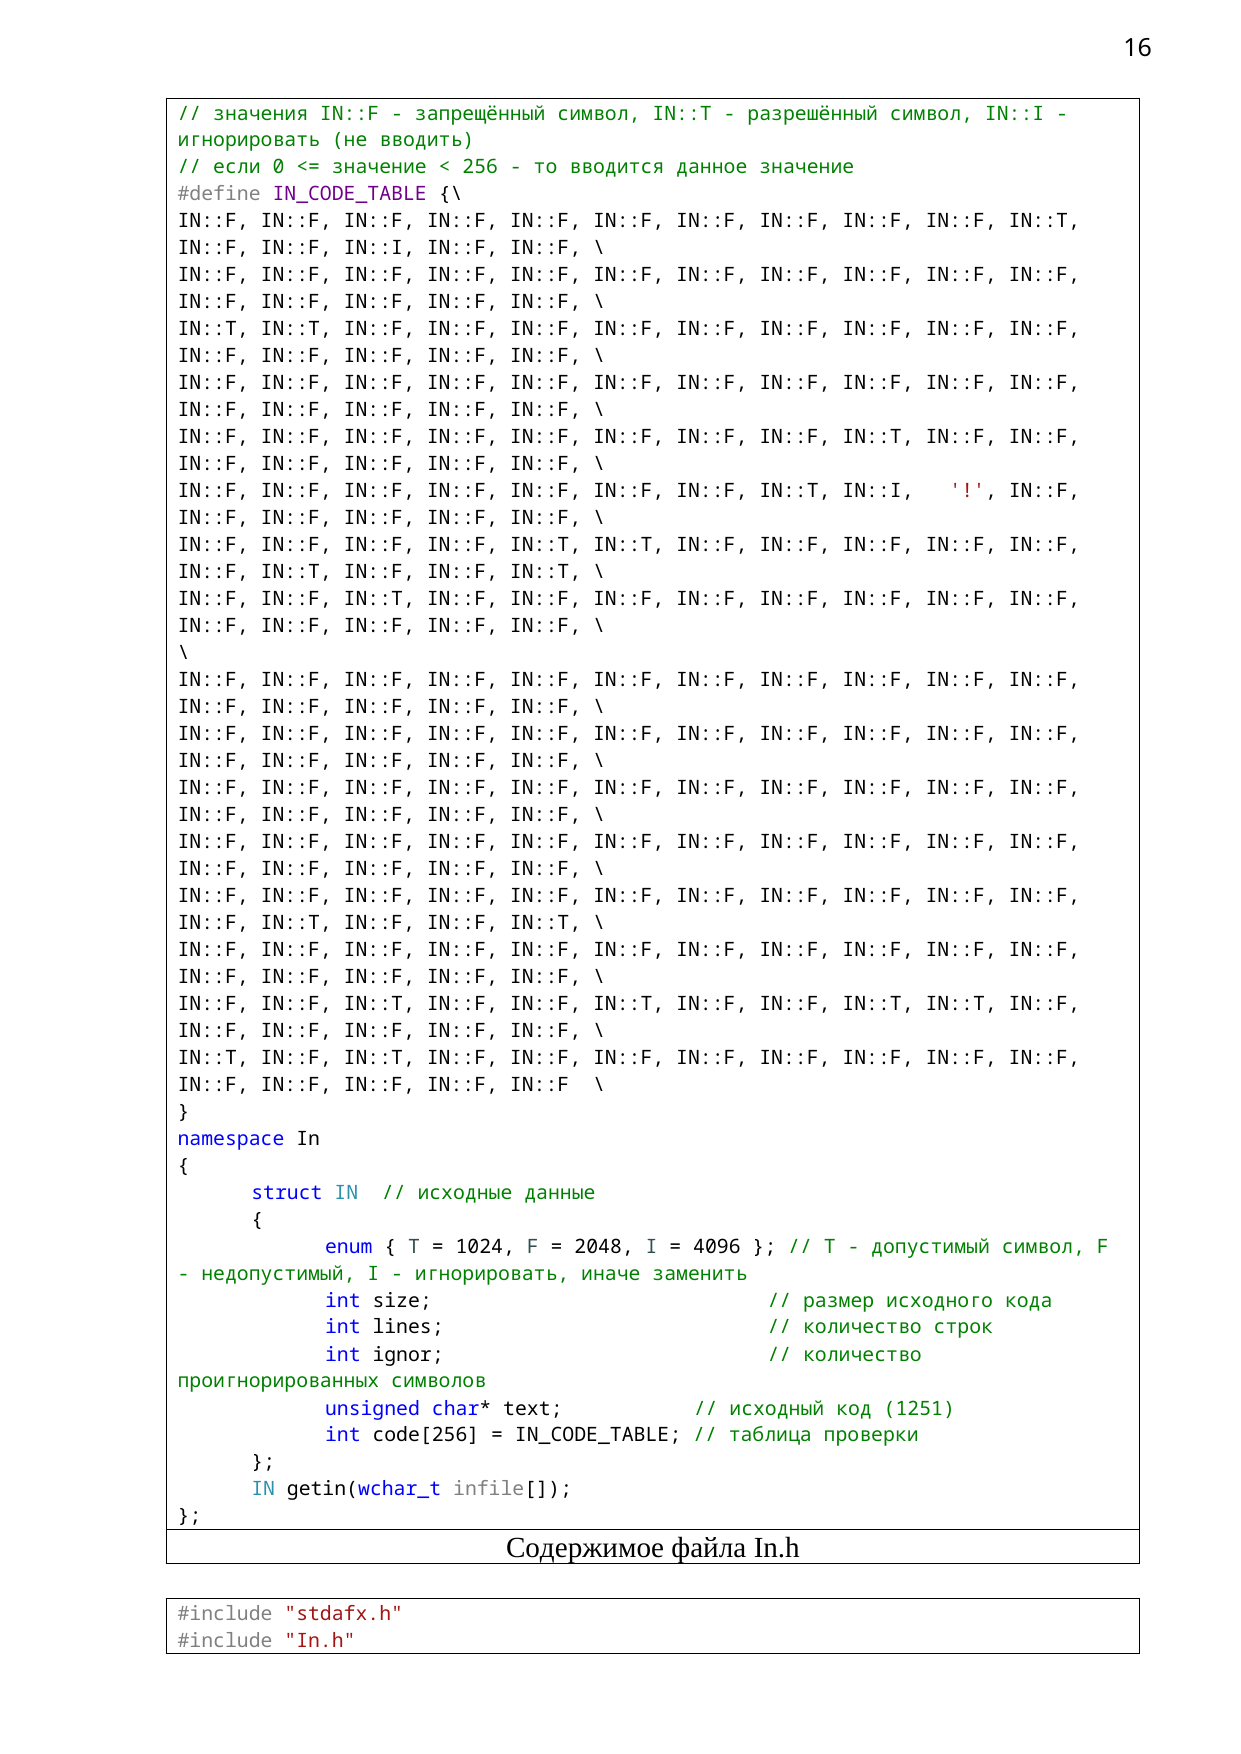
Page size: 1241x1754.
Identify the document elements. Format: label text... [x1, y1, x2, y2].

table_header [167, 99, 1139, 1529]
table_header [167, 1599, 1139, 1653]
table_cell Содержимое файла In.h [167, 1530, 1139, 1563]
